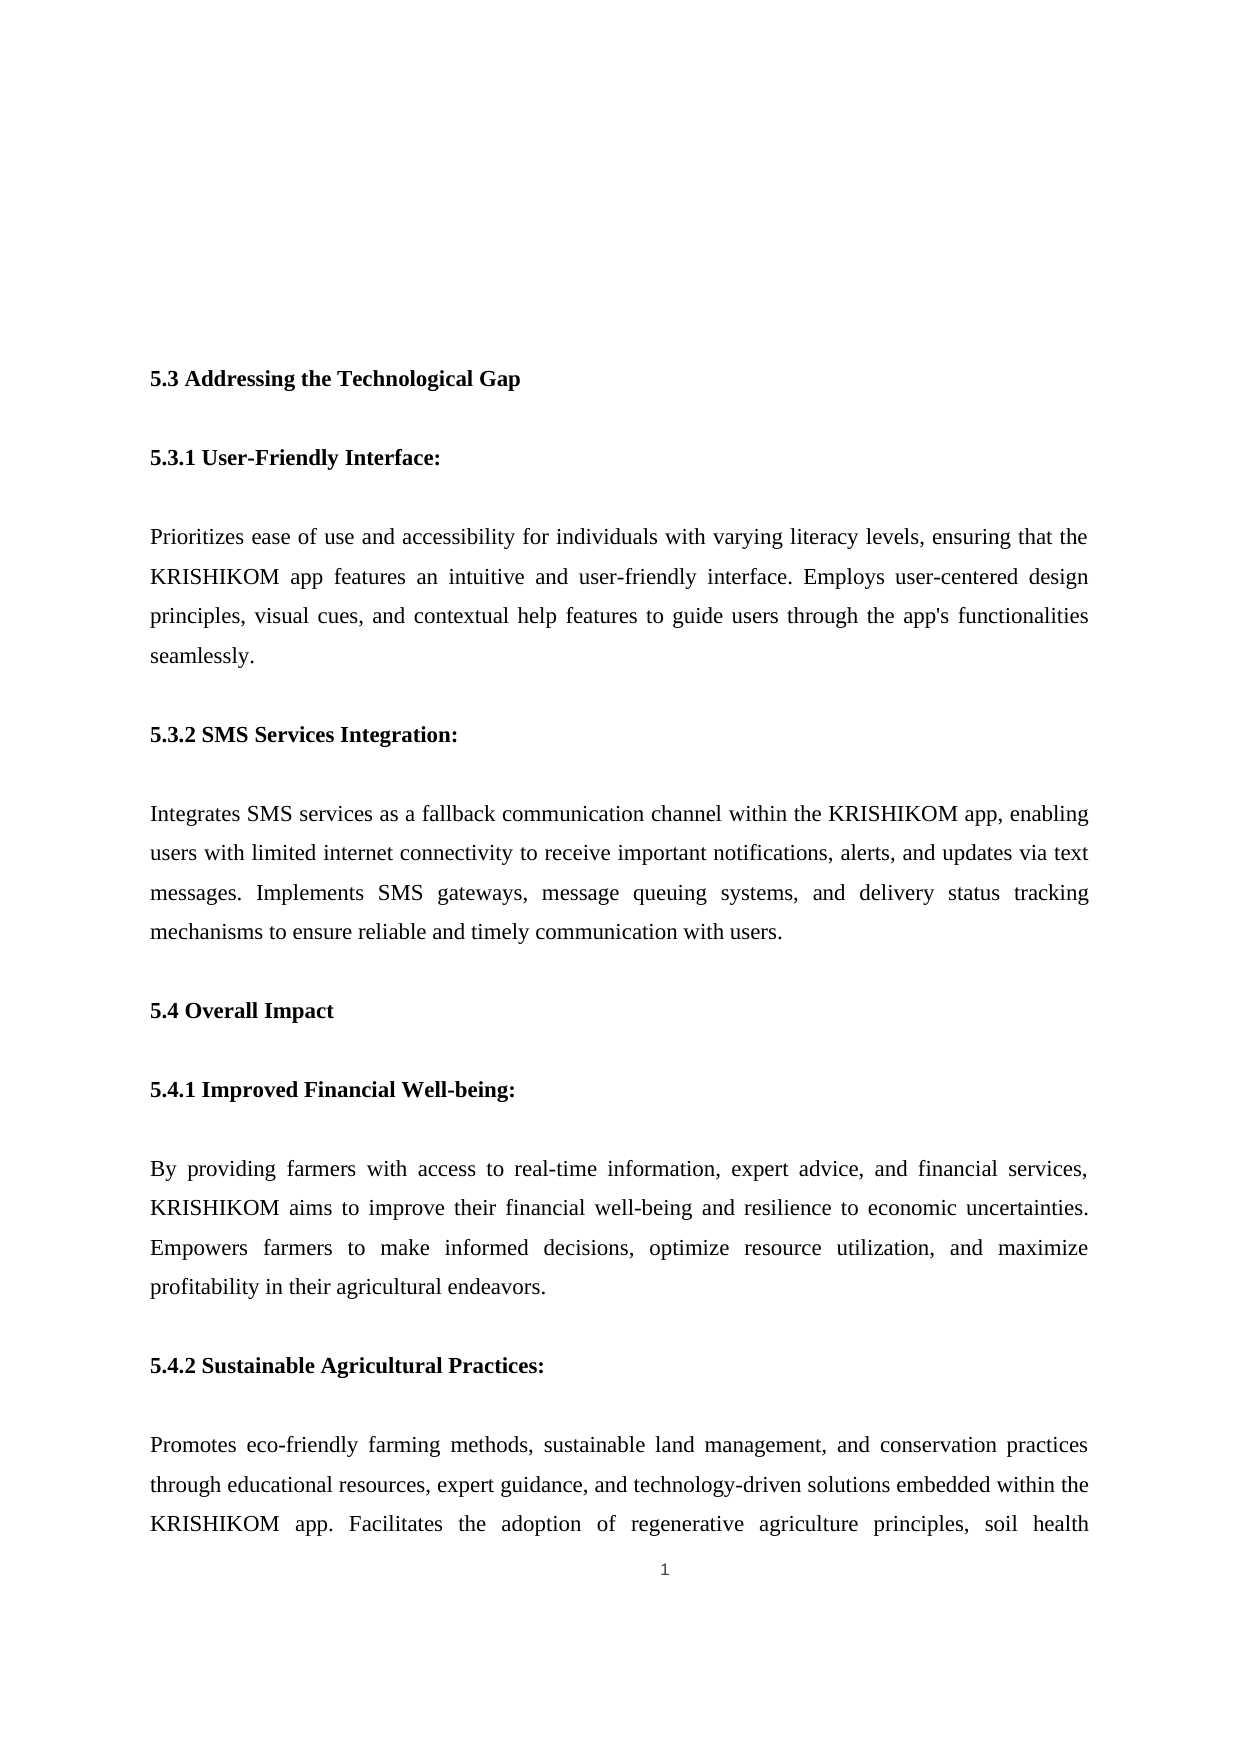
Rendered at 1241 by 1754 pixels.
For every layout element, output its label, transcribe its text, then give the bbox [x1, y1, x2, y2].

list 5.4.2 Sustainable Agricultural Practices: [150, 1352, 1090, 1379]
list By providing farmers with access to real-time information, expert advice, and financial services, KRISHIKOM aims to improve their financial well-being and resilience to economic uncertainties. Empowers farmers to make informed decisions, optimize resource utilization, and maximize profitability in their agricultural endeavors. [150, 1155, 1090, 1300]
list 5.3.1 User-Friendly Interface: [150, 444, 1090, 471]
list 5.4 Overall Impact [150, 997, 1090, 1023]
list 5.3 Addressing the Technological Gap [150, 365, 1090, 392]
list 5.4.1 Improved Financial Well-being: [150, 1076, 1090, 1102]
list 5.3.2 SMS Services Integration: [150, 721, 1090, 747]
list Integrates SMS services as a fallback communication channel within the KRISHIKOM app, enabling users with limited internet connectivity to receive important notifications, alerts, and updates via text messages. Implements SMS gateways, message queuing systems, and delivery status tracking mechanisms to ensure reliable and timely communication with users. [150, 799, 1090, 944]
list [150, 1431, 1090, 1537]
list Prioritizes ease of use and accessibility for individuals with varying literacy levels, ensuring that the KRISHIKOM app features an intuitive and user-friendly interface. Employs user-centered design principles, visual cues, and contextual help features to guide users through the app's functionalities seamlessly. [150, 523, 1090, 668]
